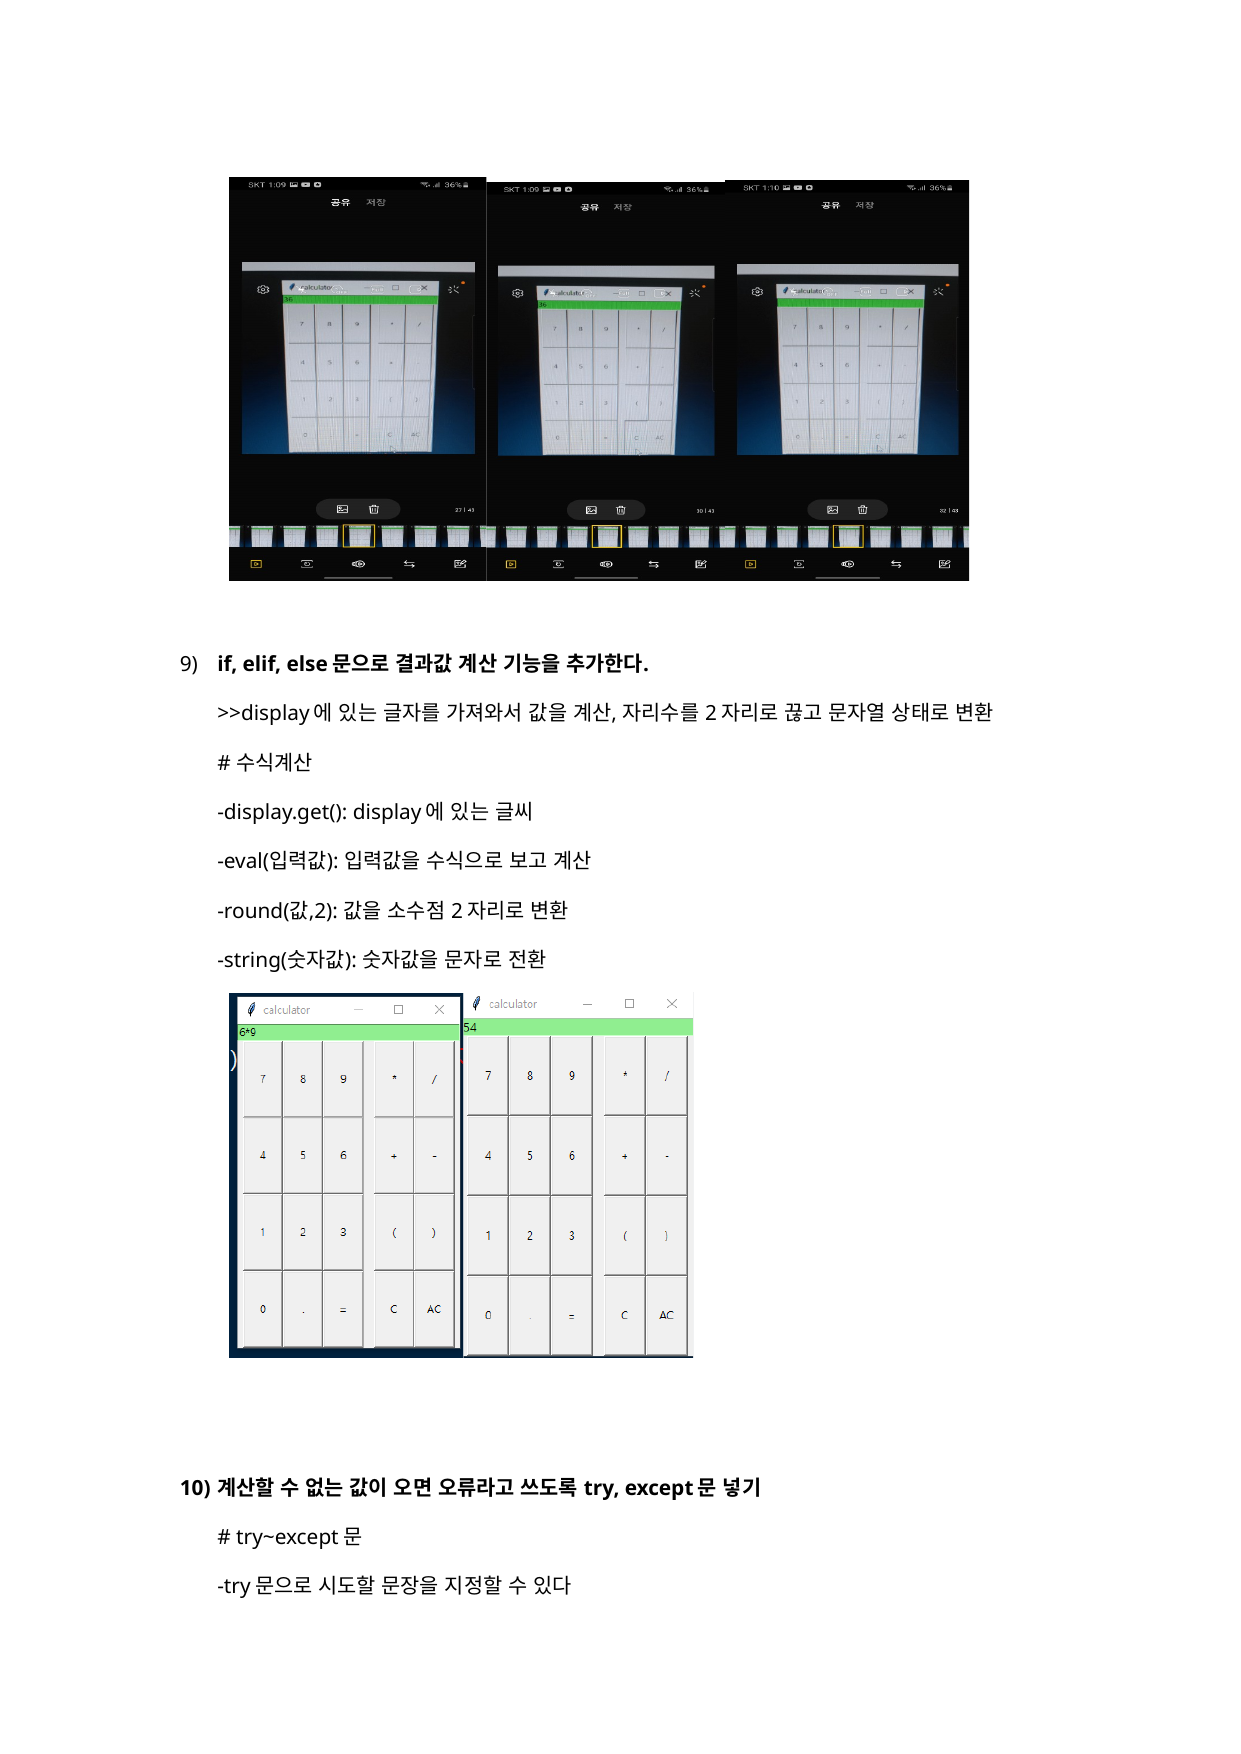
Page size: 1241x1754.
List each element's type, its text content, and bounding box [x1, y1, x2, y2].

list # try~except문 [217, 1520, 1090, 1551]
list -string(숫자값): 숫자값을 문자로 전환 [217, 943, 1090, 974]
list if, elif, else문으로 결과값 계산 기능을 추가한다. [179, 647, 1090, 677]
list >>display에 있는 글자를 가져와서 값을 계산, 자리수를 2자리로 끊고 문자열 상태로 변환 [217, 696, 1090, 727]
list # 수식계산 [217, 746, 1090, 776]
picture [229, 177, 970, 581]
picture [229, 992, 694, 1358]
list -try문으로 시도할 문장을 지정할 수 있다 [217, 1570, 1090, 1600]
list -round(값,2): 값을 소수점 2자리로 변환 [217, 894, 1090, 924]
list -display.get(): display에 있는 글씨 [217, 795, 1090, 826]
list -eval(입력값): 입력값을 수식으로 보고 계산 [217, 844, 1090, 875]
list 계산할 수 없는 값이 오면 오류라고 쓰도록 try, except문 넣기 [179, 1471, 1090, 1501]
